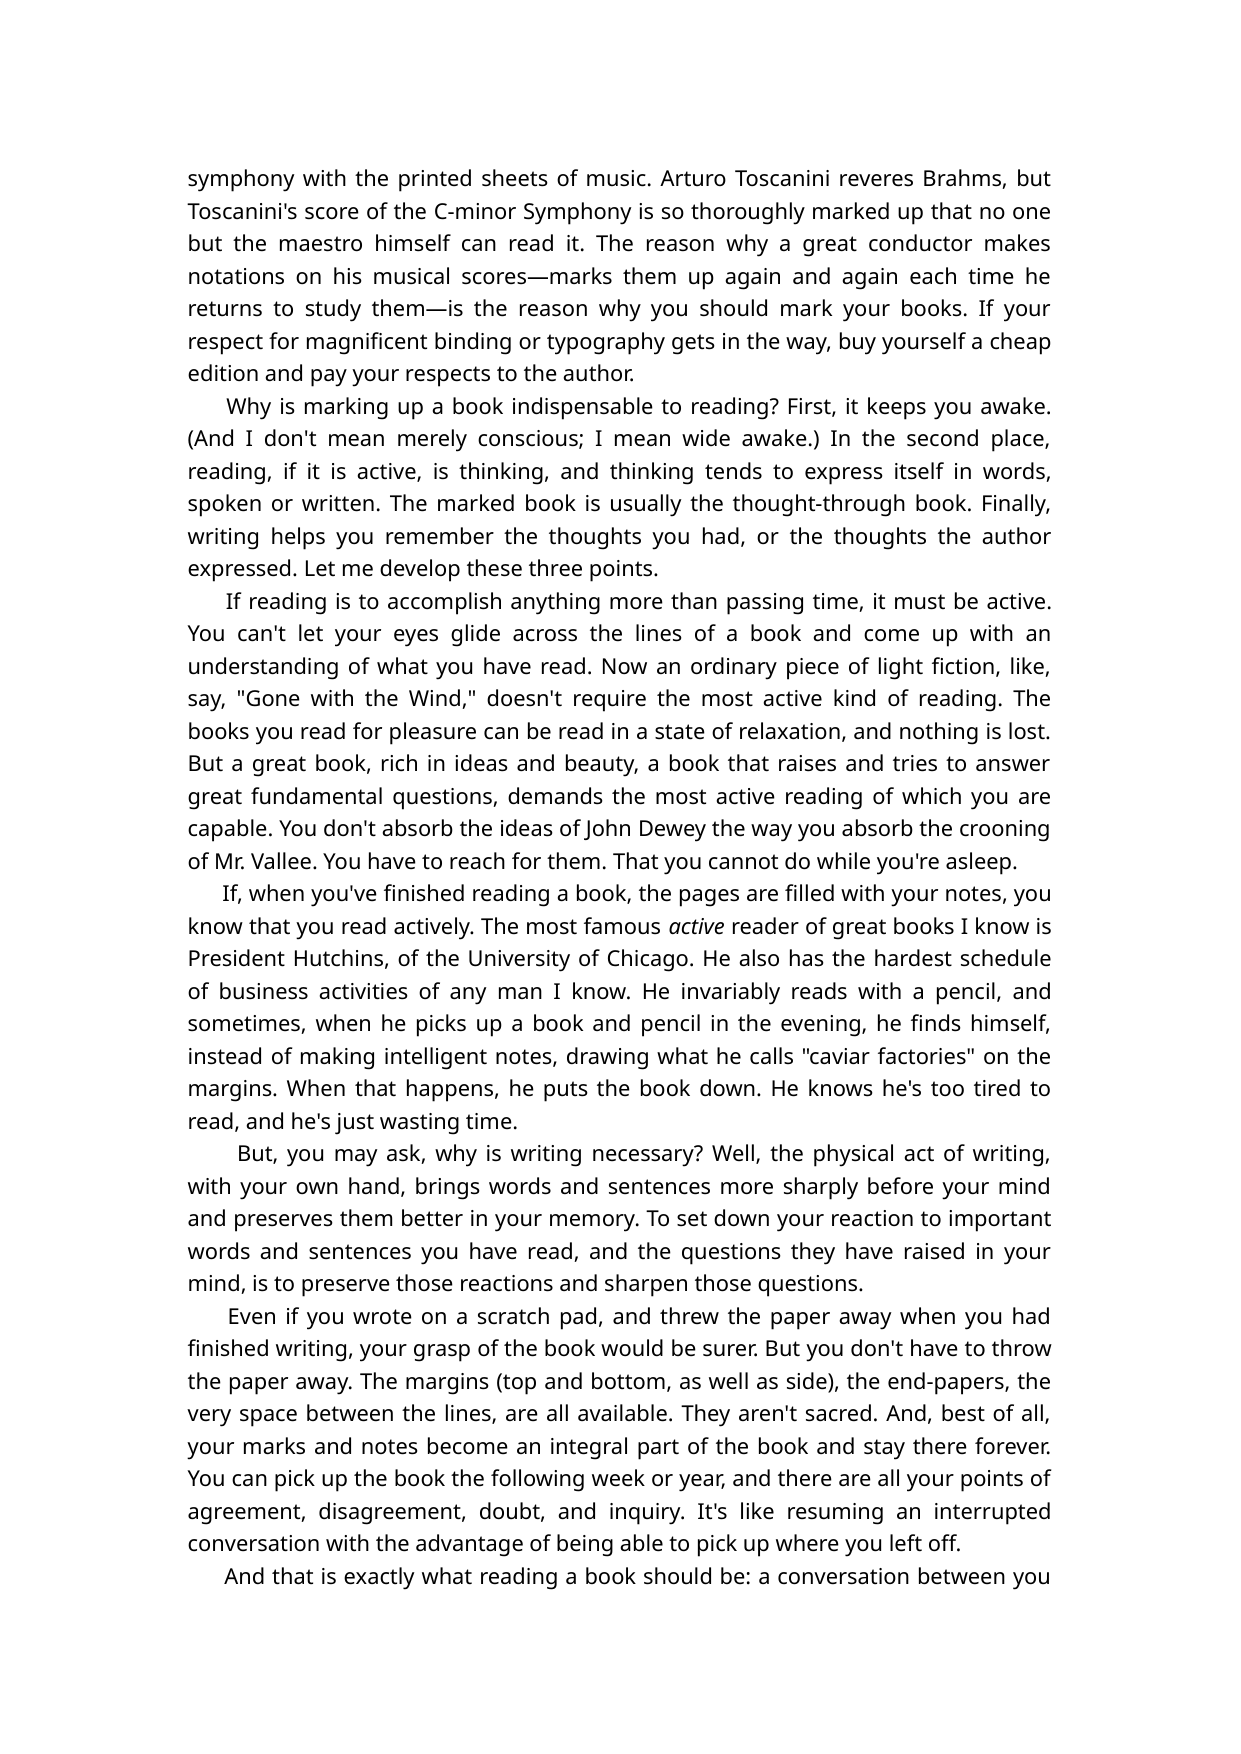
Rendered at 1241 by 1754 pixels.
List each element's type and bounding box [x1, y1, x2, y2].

text [187, 162, 1053, 1592]
